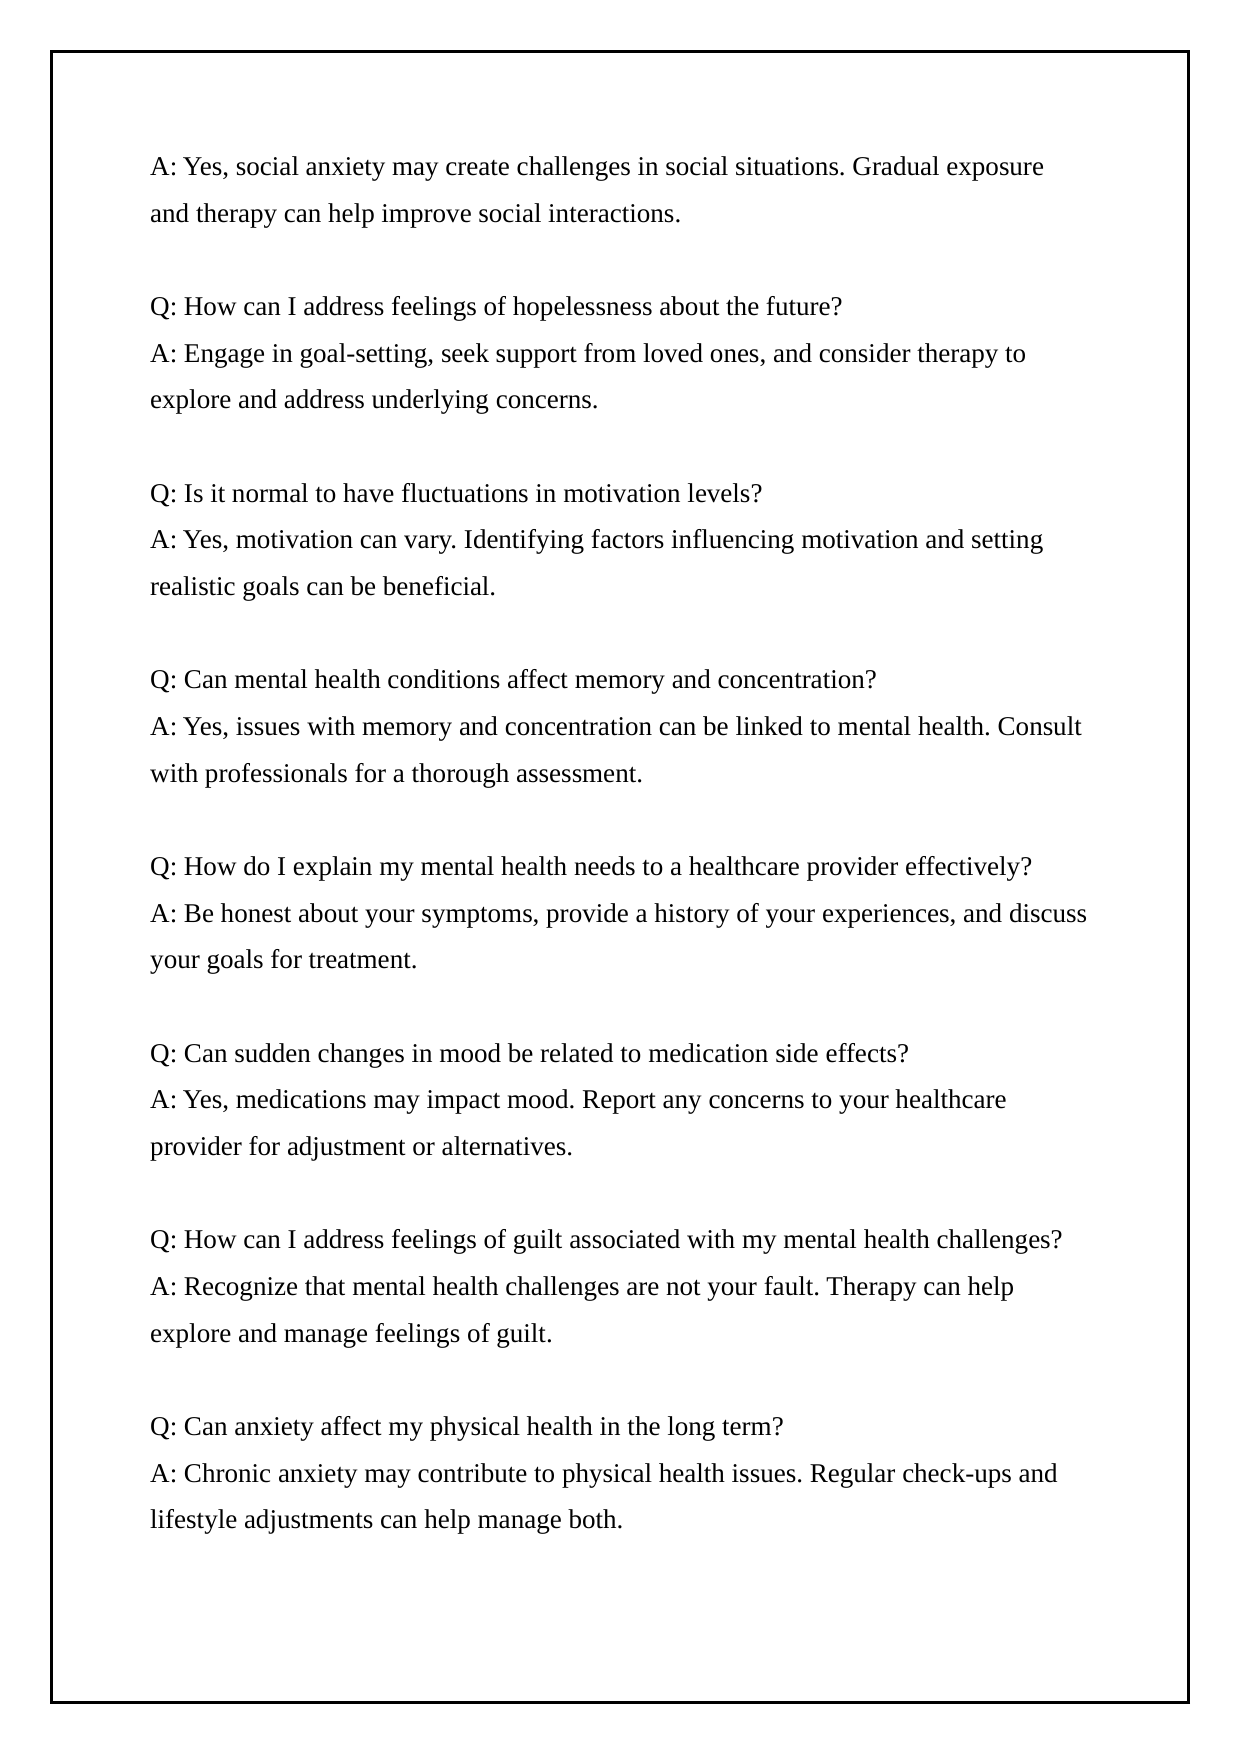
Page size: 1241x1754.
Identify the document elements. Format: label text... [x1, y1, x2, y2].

text A: Yes, motivation can vary. Identifying factors influencing motivation and setting realistic goals can be beneficial. [150, 523, 1090, 601]
text A: Be honest about your symptoms, provide a history of your experiences, and discuss your goals for treatment. [150, 897, 1090, 974]
text Q: How can I address feelings of hopelessness about the future? [150, 290, 1090, 321]
text Q: Can mental health conditions affect memory and concentration? [150, 663, 1090, 694]
text A: Yes, issues with memory and concentration can be linked to mental health. Consult with professionals for a thorough assessment. [150, 710, 1090, 788]
text Q: Can anxiety affect my physical health in the long term? [150, 1410, 1090, 1441]
text A: Yes, medications may impact mood. Report any concerns to your healthcare provider for adjustment or alternatives. [150, 1083, 1090, 1161]
text A: Engage in goal-setting, seek support from loved ones, and consider therapy to explore and address underlying concerns. [150, 337, 1090, 414]
text Q: How do I explain my mental health needs to a healthcare provider effectively? [150, 850, 1090, 881]
text A: Recognize that mental health challenges are not your fault. Therapy can help explore and manage feelings of guilt. [150, 1270, 1090, 1348]
text Q: Is it normal to have fluctuations in motivation levels? [150, 477, 1090, 508]
text A: Yes, social anxiety may create challenges in social situations. Gradual exposure and therapy can help improve social interactions. [150, 150, 1090, 228]
text A: Chronic anxiety may contribute to physical health issues. Regular check-ups and lifestyle adjustments can help manage both. [150, 1457, 1090, 1534]
text Q: Can sudden changes in mood be related to medication side effects? [150, 1037, 1090, 1068]
text Q: How can I address feelings of guilt associated with my mental health challenges? [150, 1223, 1090, 1254]
